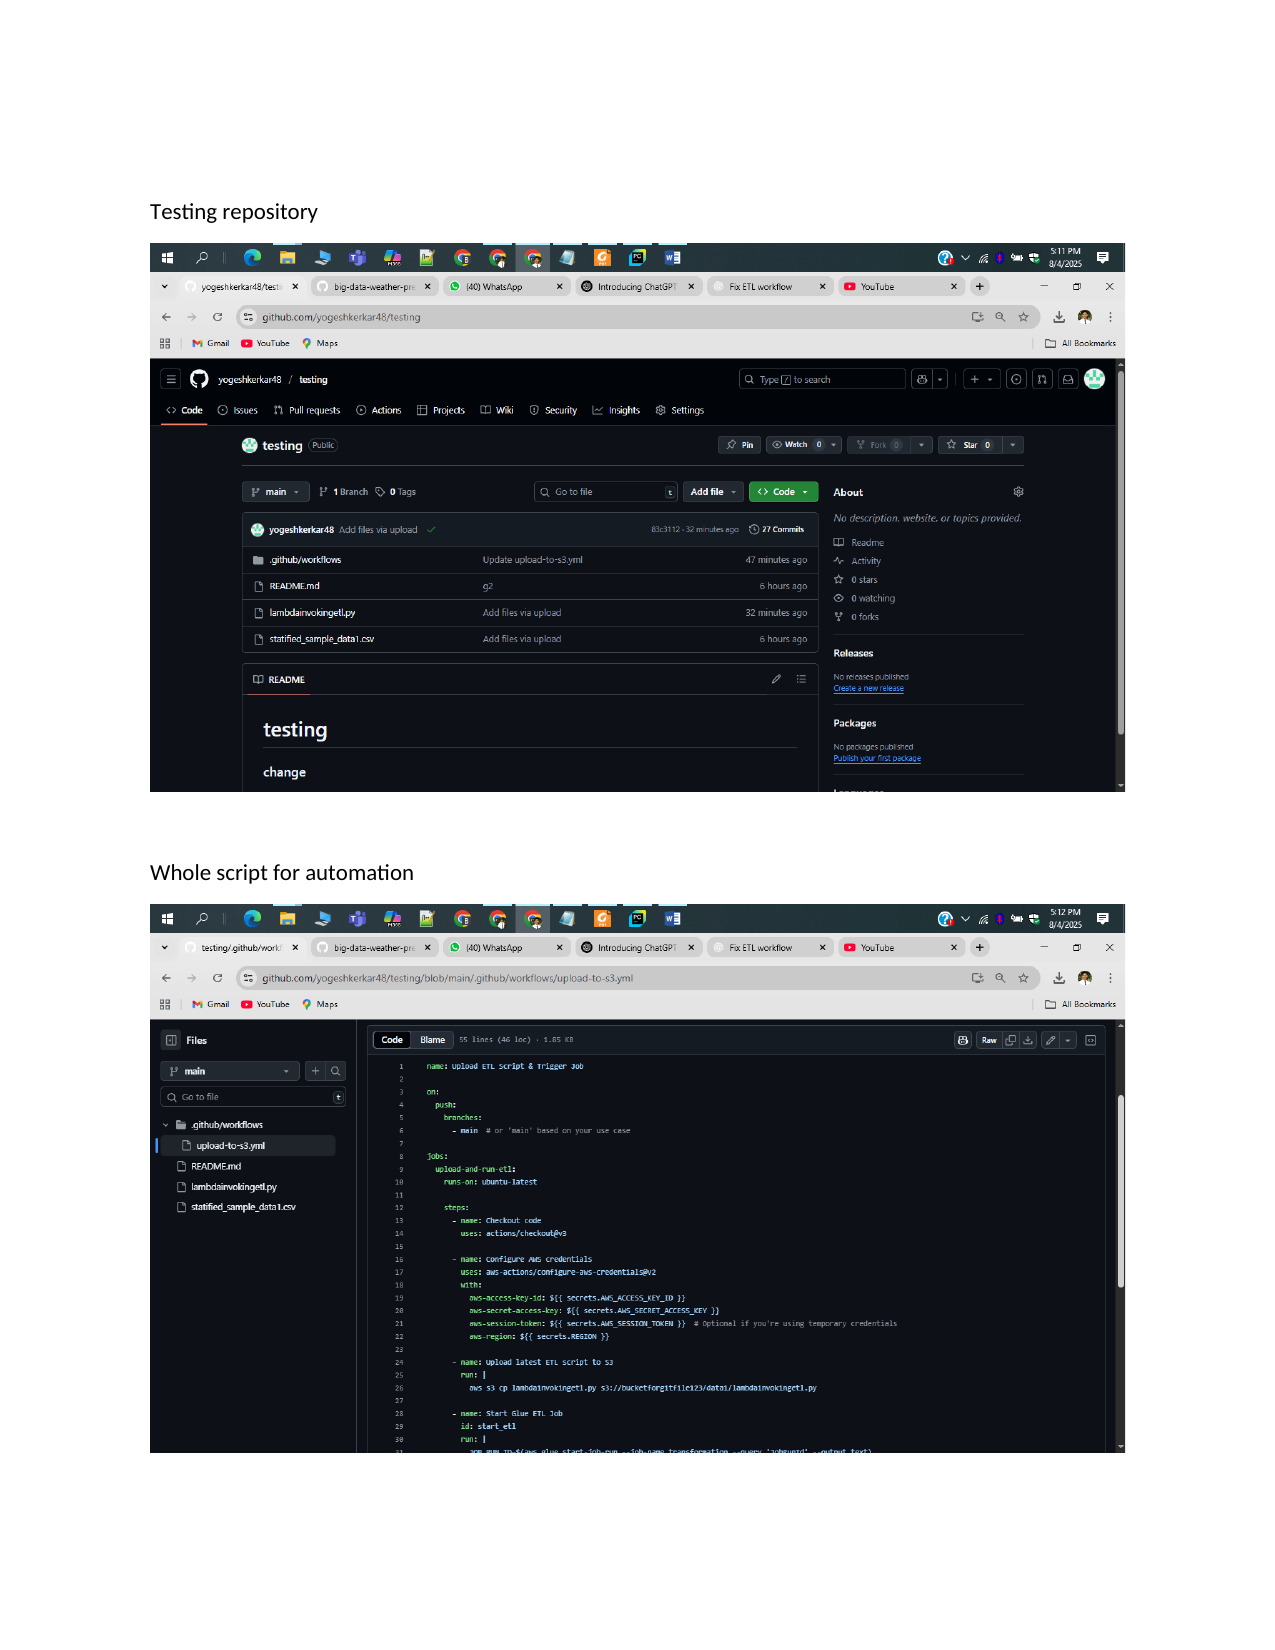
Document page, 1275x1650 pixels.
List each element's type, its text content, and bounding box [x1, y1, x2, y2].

picture [150, 904, 1125, 1453]
text Testing repository [150, 197, 1125, 225]
text Whole script for automation [150, 858, 1125, 886]
picture [150, 243, 1125, 792]
